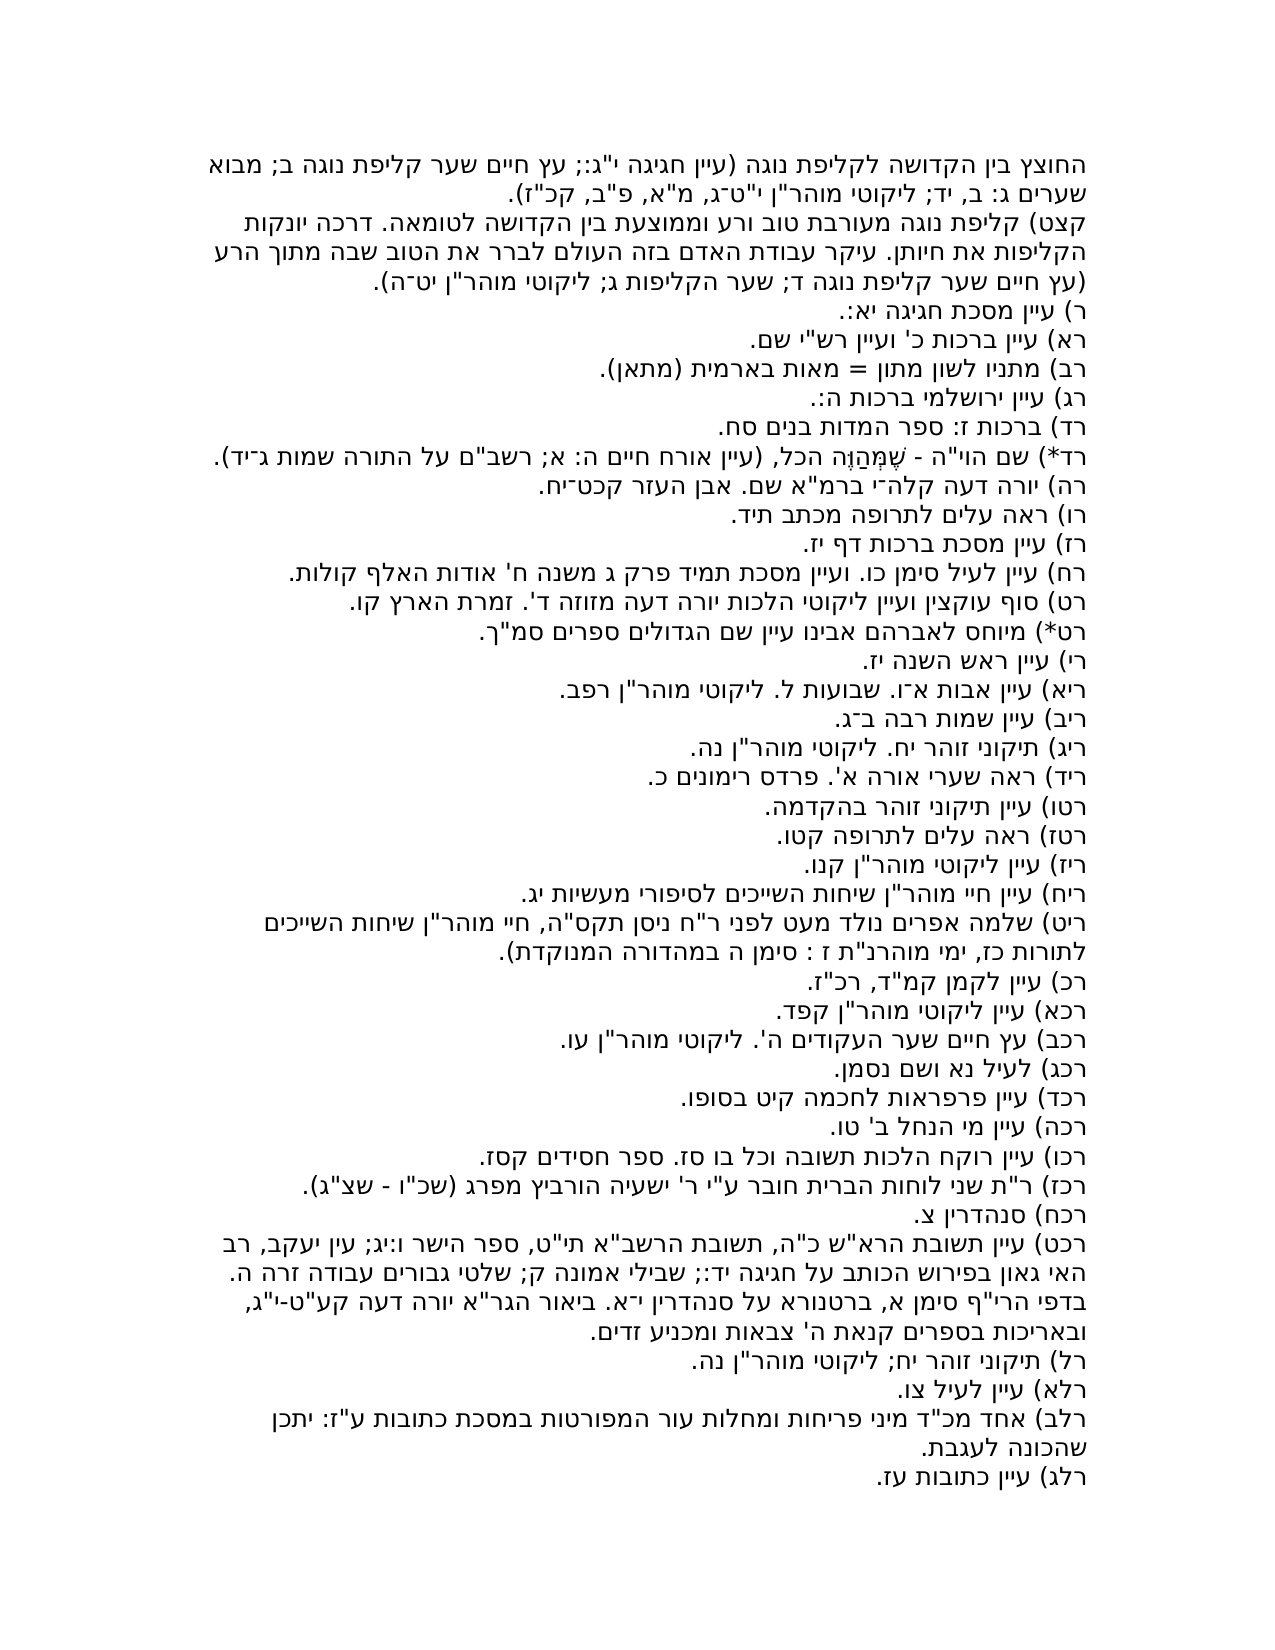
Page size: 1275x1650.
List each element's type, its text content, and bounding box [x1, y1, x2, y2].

text רט) סוף עוקצין ועיין ליקוטי הלכות יורה דעה מזוזה ד'. זמרת הארץ קו. [187, 587, 1087, 617]
text רד*) שם הוי"ה - שֶׁמְּהַוֶּה הכל, (עיין אורח חיים ה: א; רשב"ם על התורה שמות ג־יד). [187, 442, 1087, 471]
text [187, 150, 1087, 208]
text רכט) עיין תשובת הרא"ש כ"ה, תשובת הרשב"א תי"ט, ספר הישר ו:יג; עין יעקב, רב האי גאון בפירוש הכותב על חגיגה יד:; שבילי אמונה ק; שלטי גבורים עבודה זרה ה. בדפי הרי"ף סימן א, ברטנורא על סנהדרין י־א. ביאור הגר"א יורה דעה קע"ט-י"ג, ובאריכות בספרים קנאת ה' צבאות ומכניע זדים. [187, 1229, 1087, 1346]
text רכו) עיין רוקח הלכות תשובה וכל בו סז. ספר חסידים קסז. [187, 1142, 1087, 1171]
text ריא) עיין אבות א־ו. שבועות ל. ליקוטי מוהר"ן רפב. [187, 675, 1087, 704]
text קצט) קליפת נוגה מעורבת טוב ורע וממוצעת בין הקדושה לטומאה. דרכה יונקות הקליפות את חיותן. עיקר עבודת האדם בזה העולם לברר את הטוב שבה מתוך הרע (עץ חיים שער קליפת נוגה ד; שער הקליפות ג; ליקוטי מוהר"ן יט־ה). [187, 208, 1087, 296]
text רלב) אחד מכ"ד מיני פריחות ומחלות עור המפורטות במסכת כתובות ע"ז: יתכן שהכונה לעגבת. [187, 1404, 1087, 1462]
text ריז) עיין ליקוטי מוהר"ן קנו. [187, 850, 1087, 879]
text ריד) ראה שערי אורה א'. פרדס רימונים כ. [187, 762, 1087, 792]
text רח) עיין לעיל סימן כו. ועיין מסכת תמיד פרק ג משנה ח' אודות האלף קולות. [187, 558, 1087, 587]
text ריח) עיין חיי מוהר"ן שיחות השייכים לסיפורי מעשיות יג. [187, 879, 1087, 908]
text רכ) עיין לקמן קמ"ד, רכ"ז. [187, 967, 1087, 996]
text ריב) עיין שמות רבה ב־ג. [187, 704, 1087, 733]
text רטז) ראה עלים לתרופה קטו. [187, 821, 1087, 850]
text רל) תיקוני זוהר יח; ליקוטי מוהר"ן נה. [187, 1346, 1087, 1375]
text רג) עיין ירושלמי ברכות ה:. [187, 383, 1087, 412]
text רכא) עיין ליקוטי מוהר"ן קפד. [187, 996, 1087, 1025]
text רב) מתניו לשון מתון = מאות בארמית (מתאן). [187, 354, 1087, 383]
text ריג) תיקוני זוהר יח. ליקוטי מוהר"ן נה. [187, 733, 1087, 762]
text רכד) עיין פרפראות לחכמה קיט בסופו. [187, 1083, 1087, 1112]
text רא) עיין ברכות כ' ועיין רש"י שם. [187, 325, 1087, 354]
text רכח) סנהדרין צ. [187, 1200, 1087, 1229]
text רה) יורה דעה קלה־י ברמ"א שם. אבן העזר קכט־יח. [187, 471, 1087, 500]
text רי) עיין ראש השנה יז. [187, 646, 1087, 675]
text רכג) לעיל נא ושם נסמן. [187, 1054, 1087, 1083]
text ריט) שלמה אפרים נולד מעט לפני ר"ח ניסן תקס"ה, חיי מוהר"ן שיחות השייכים לתורות כז, ימי מוהרנ"ת ז : סימן ה במהדורה המנוקדת). [187, 908, 1087, 967]
text רכז) ר"ת שני לוחות הברית חובר ע"י ר' ישעיה הורביץ מפרג (שכ"ו - שצ"ג). [187, 1171, 1087, 1200]
text רכה) עיין מי הנחל ב' טו. [187, 1112, 1087, 1142]
text רט*) מיוחס לאברהם אבינו עיין שם הגדולים ספרים סמ"ך. [187, 617, 1087, 646]
text רלא) עיין לעיל צו. [187, 1375, 1087, 1404]
text רז) עיין מסכת ברכות דף יז. [187, 529, 1087, 558]
text רד) ברכות ז: ספר המדות בנים סח. [187, 412, 1087, 442]
text רלג) עיין כתובות עז. [187, 1462, 1087, 1492]
text ר) עיין מסכת חגיגה יא:. [187, 296, 1087, 325]
text רו) ראה עלים לתרופה מכתב תיד. [187, 500, 1087, 529]
text רכב) עץ חיים שער העקודים ה'. ליקוטי מוהר"ן עו. [187, 1025, 1087, 1054]
text רטו) עיין תיקוני זוהר בהקדמה. [187, 792, 1087, 821]
